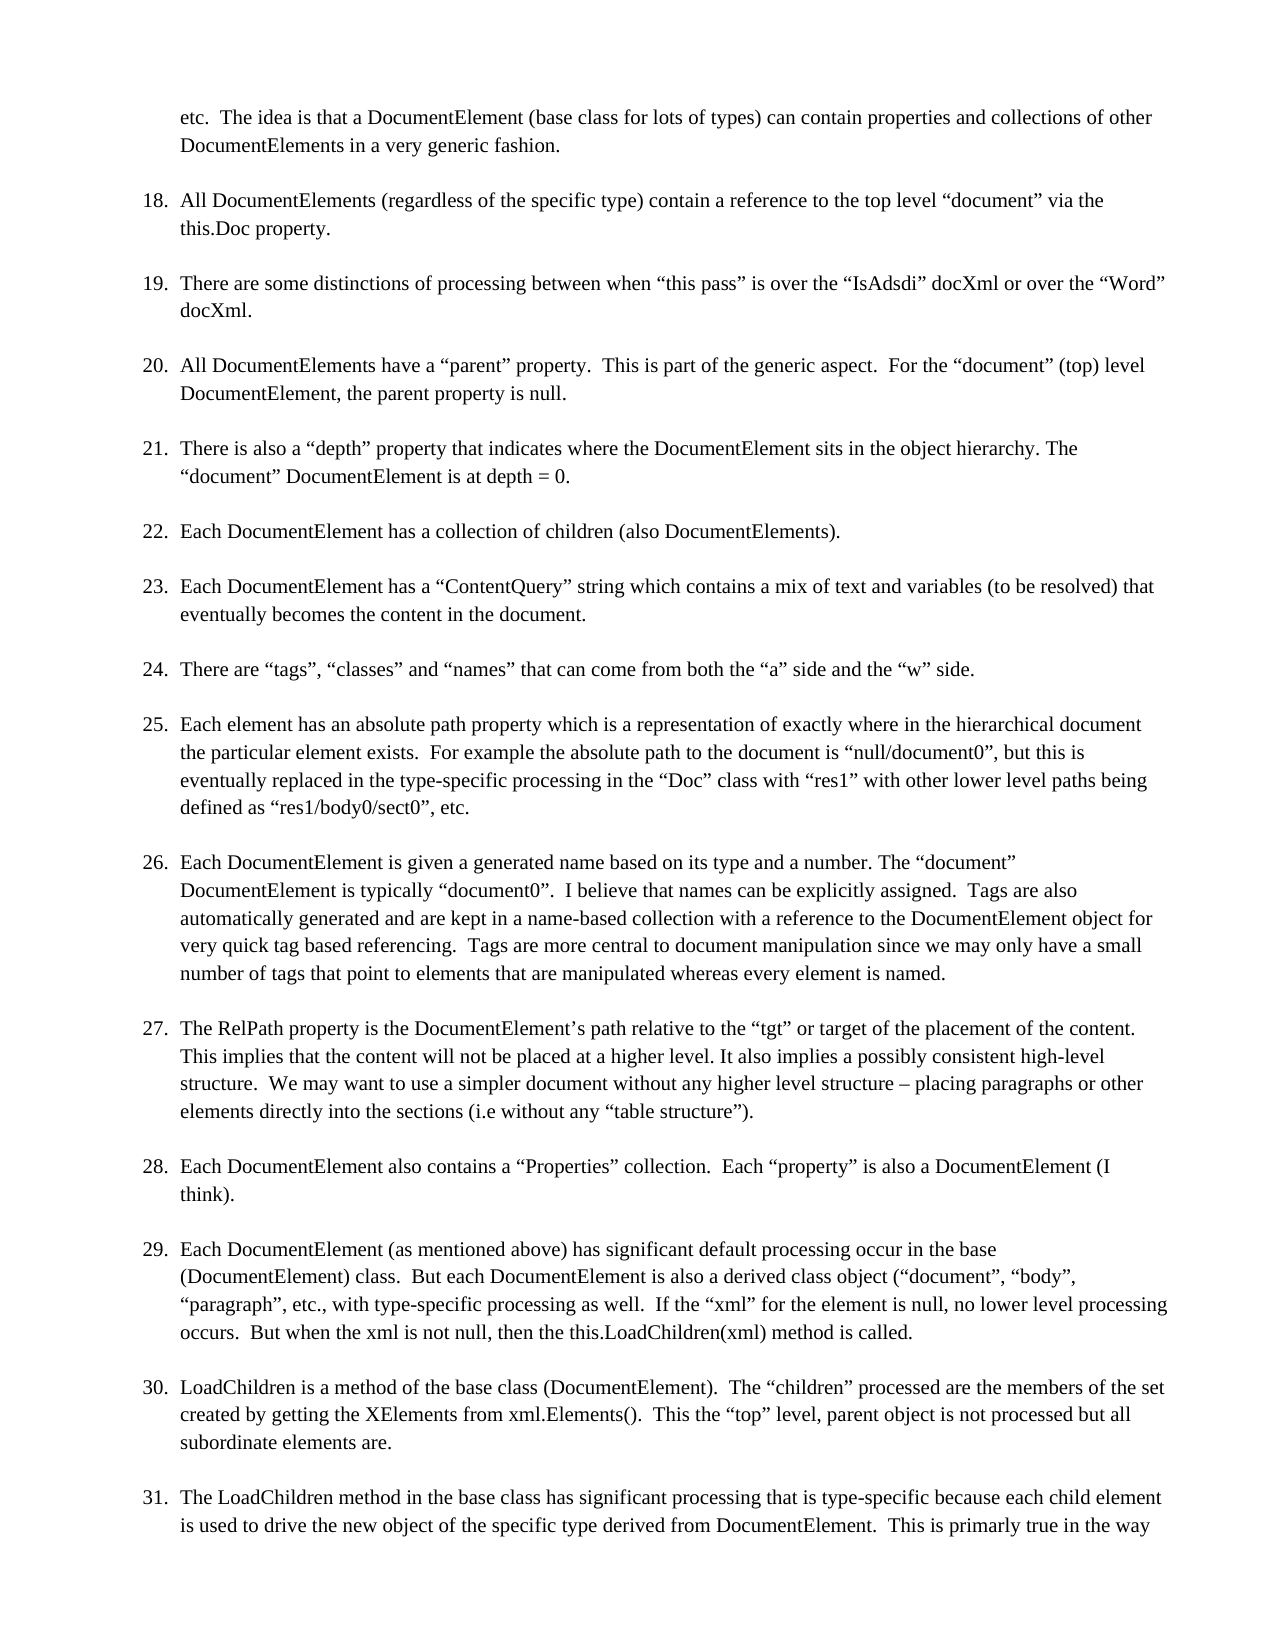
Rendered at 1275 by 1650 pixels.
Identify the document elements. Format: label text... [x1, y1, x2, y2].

list All DocumentElements (regardless of the specific type) contain a reference to the top level “document” via the this.Doc property. [142, 188, 1170, 239]
list There are some distinctions of processing between when “this pass” is over the “IsAdsdi” docXml or over the “Word” docXml. [142, 271, 1170, 322]
list The RelPath property is the DocumentElement’s path relative to the “tgt” or target of the placement of the content. This implies that the content will not be placed at a higher level. It also implies a possibly consistent high-level structure. We may want to use a simpler document without any higher level structure – placing paragraphs or other elements directly into the sections (i.e without any “table structure”). [142, 1016, 1170, 1123]
list Each element has an absolute path property which is a representation of exactly where in the hierarchical document the particular element exists. For example the absolute path to the document is “null/document0”, but this is eventually replaced in the type-specific processing in the “Doc” class with “res1” with other lower level paths being defined as “res1/body0/sect0”, etc. [142, 712, 1170, 819]
list There are “tags”, “classes” and “names” that can come from both the “a” side and the “w” side. [142, 657, 1170, 681]
list There is also a “depth” property that indicates where the DocumentElement sits in the object hierarchy. The “document” DocumentElement is at depth = 0. [142, 436, 1170, 488]
list Each DocumentElement also contains a “Properties” collection. Each “property” is also a DocumentElement (I think). [142, 1154, 1170, 1206]
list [142, 1485, 1170, 1537]
list All DocumentElements have a “parent” property. This is part of the generic aspect. For the “document” (top) level DocumentElement, the parent property is null. [142, 353, 1170, 405]
list LoadChildren is a method of the base class (DocumentElement). The “children” processed are the members of the set created by getting the XElements from xml.Elements(). This the “top” level, parent object is not processed but all subordinate elements are. [142, 1375, 1170, 1454]
list Each DocumentElement has a collection of children (also DocumentElements). [142, 519, 1170, 543]
list Each DocumentElement has a “ContentQuery” string which contains a mix of text and variables (to be resolved) that eventually becomes the content in the document. [142, 574, 1170, 626]
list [142, 105, 1170, 157]
list Each DocumentElement (as mentioned above) has significant default processing occur in the base (DocumentElement) class. But each DocumentElement is also a derived class object (“document”, “body”, “paragraph”, etc., with type-specific processing as well. If the “xml” for the element is null, no lower level processing occurs. But when the xml is not null, then the this.LoadChildren(xml) method is called. [142, 1237, 1170, 1344]
list Each DocumentElement is given a generated name based on its type and a number. The “document” DocumentElement is typically “document0”. I believe that names can be explicitly assigned. Tags are also automatically generated and are kept in a name-based collection with a reference to the DocumentElement object for very quick tag based referencing. Tags are more central to document manipulation since we may only have a small number of tags that point to elements that are manipulated whereas every element is named. [142, 850, 1170, 985]
